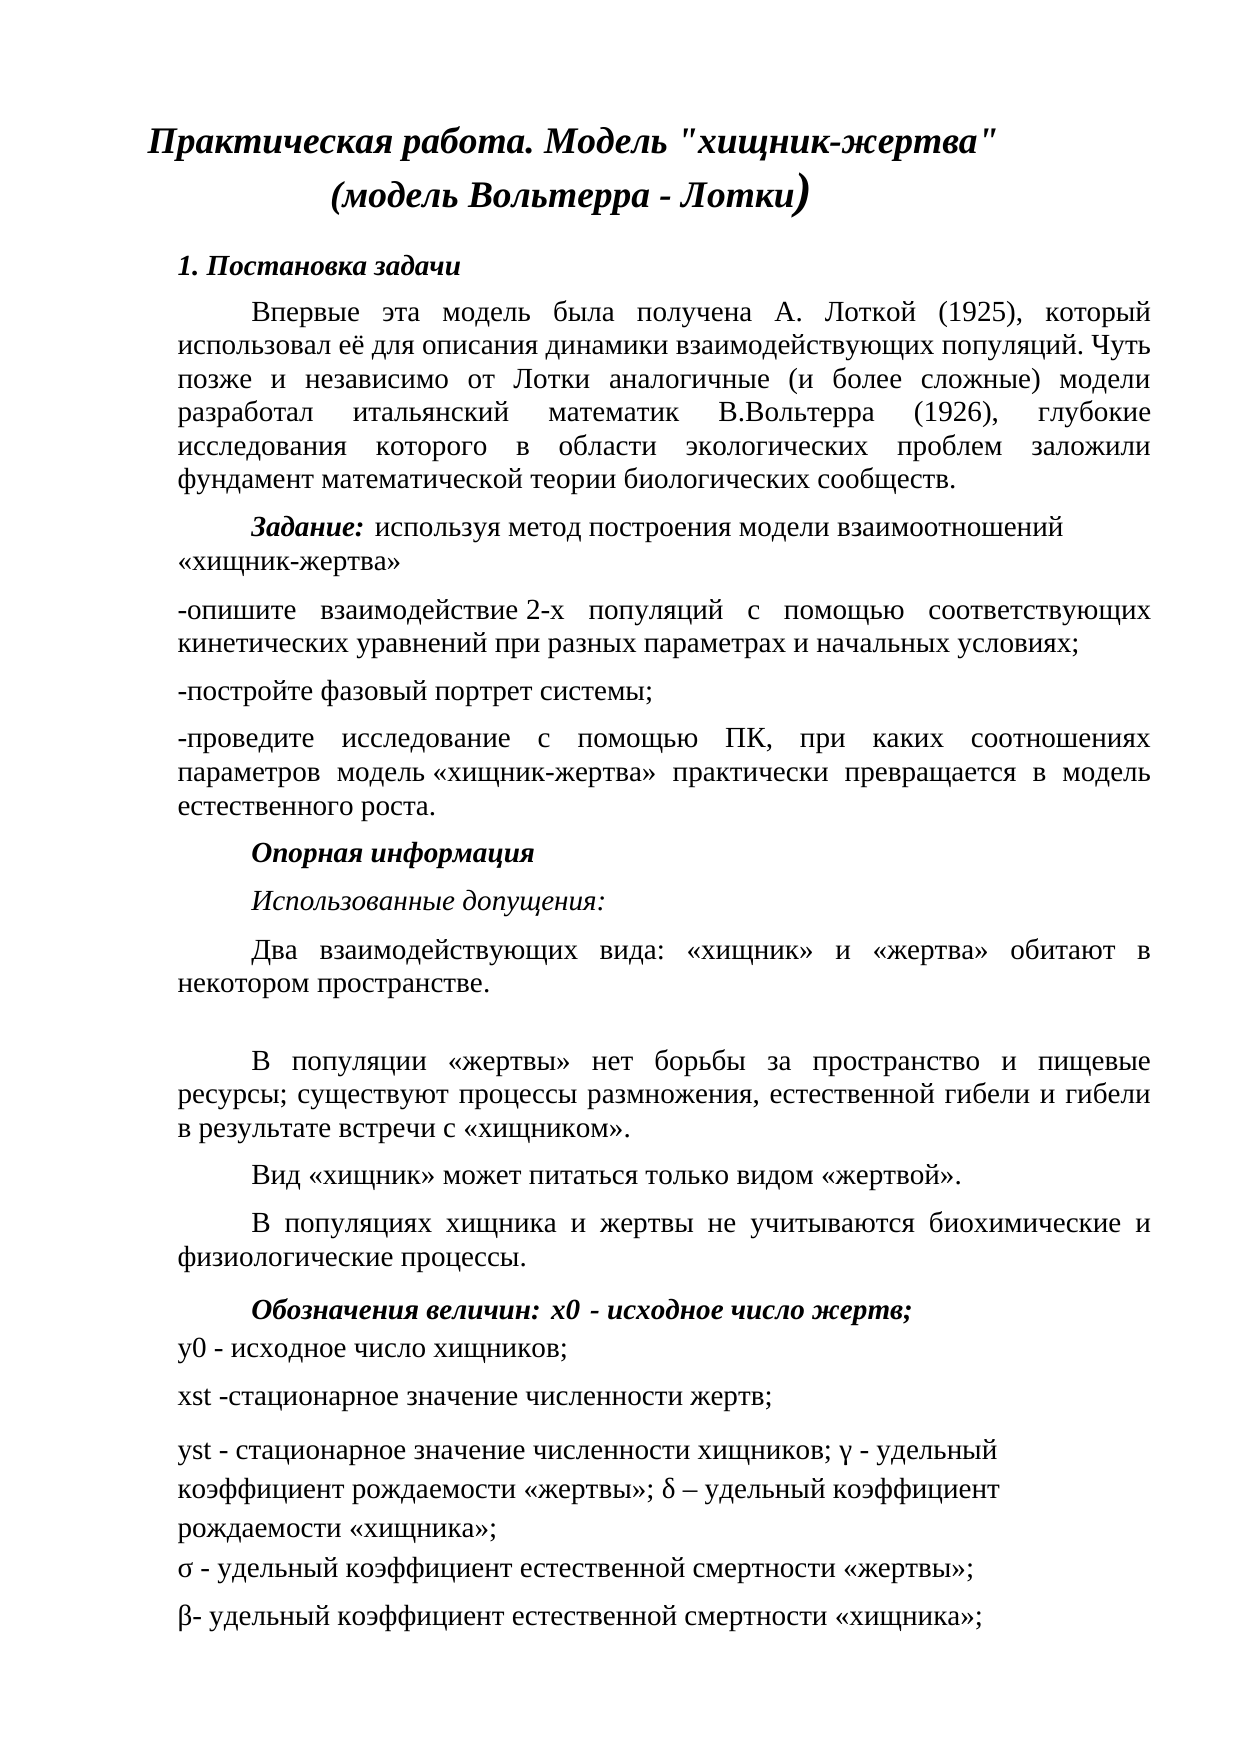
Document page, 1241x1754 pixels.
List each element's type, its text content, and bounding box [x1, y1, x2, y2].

text Обозначения величин: x0 - исходное число жертв; [177, 1286, 1152, 1325]
text Использованные допущения: [177, 883, 1152, 916]
text Вид «хищник» может питаться только видом «жертвой». [177, 1157, 1152, 1191]
text Практическая работа. Модель "хищник-жертва" [0, 118, 1152, 161]
text -опишите взаимодействие 2-x популяций с помощью соответствующих кинетических уравнений при разных параметрах и начальных условиях; [177, 592, 1152, 659]
text Впервые эта модель была получена А. Лоткой (1925), который использовал её для описания динамики взаимодействующих популяций. Чуть позже и независимо от Лотки аналогичные (и более сложные) модели разработал итальянский математик В.Вольтерра (1926), глубокие исследования которого в области экологических проблем заложили фундамент математической теории биологических сообществ. [177, 294, 1152, 495]
text y0 - исходное число хищников; [177, 1330, 1152, 1363]
text -постройте фазовый портрет системы; [177, 673, 1152, 706]
text -проведите исследование с помощью ПК, при каких соотношениях параметров модель «хищник-жертва» практически превращается в модель естественного роста. [177, 721, 1152, 821]
text σ - удельный коэффициент естественной смертности «жертвы»; [177, 1550, 1152, 1584]
text 1. Постановка задачи [177, 234, 1152, 281]
text Два взаимодействующих вида: «хищник» и «жертва» обитают в некотором пространстве. [177, 932, 1152, 999]
text Опорная информация [177, 835, 1152, 869]
text β- удельный коэффициент естественной смертности «хищника»; [177, 1598, 1152, 1631]
text В популяции «жертвы» нет борьбы за пространство и пищевые ресурсы; существуют процессы размножения, естественной гибели и гибели в результате встречи с «хищником». [177, 1043, 1152, 1143]
text В популяциях хищника и жертвы не учитываются биохимические и физиологические процессы. [177, 1205, 1152, 1272]
text Задание: используя метод построения модели взаимоотношений «хищник-жертва» [177, 509, 1152, 576]
text yst - стационарное значение численности хищников; γ - удельный коэффициент рождаемости «жертвы»; δ – удельный коэффициент рождаемости «хищника»; [177, 1427, 1152, 1544]
text (модель Вольтерра - Лотки) [0, 161, 1152, 219]
text xst -стационарное значение численности жертв; [177, 1378, 1152, 1411]
